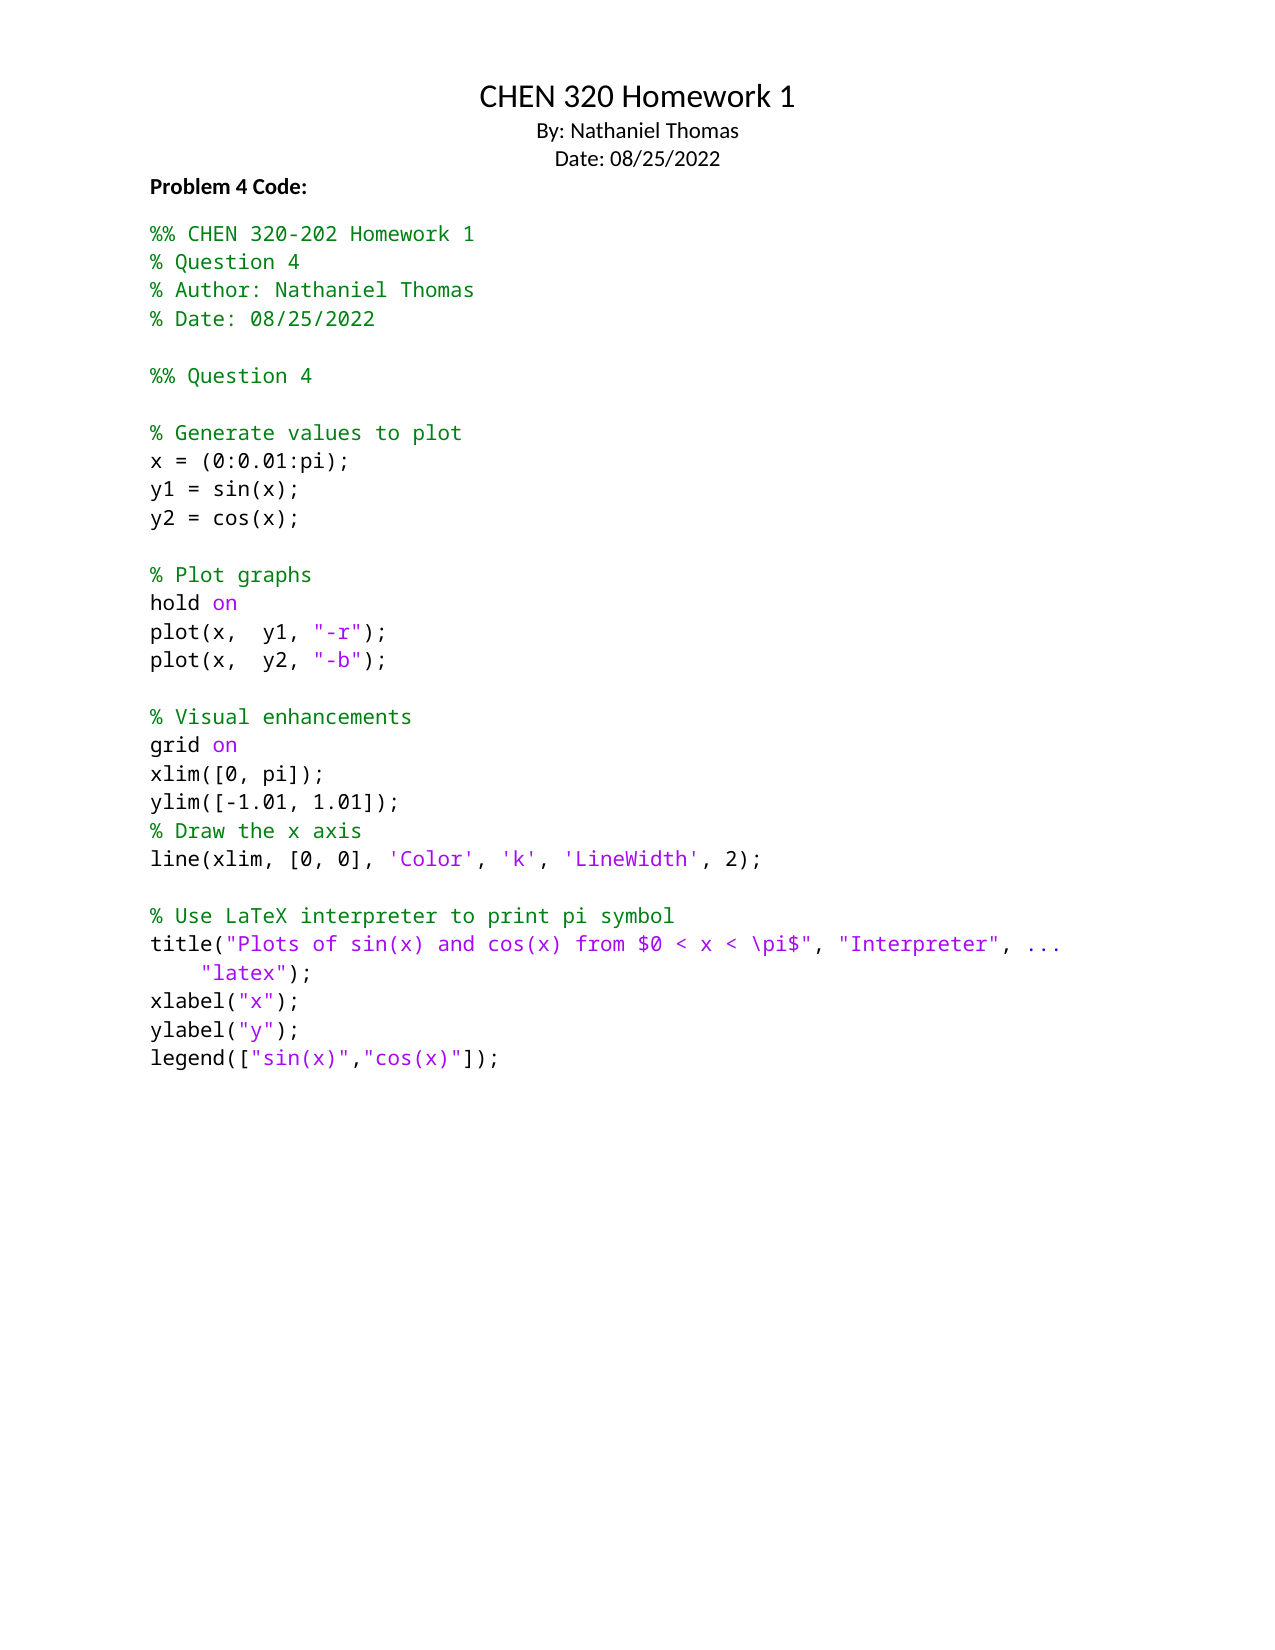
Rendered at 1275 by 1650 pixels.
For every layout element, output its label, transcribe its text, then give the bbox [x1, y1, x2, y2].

text % Author: Nathaniel Thomas [150, 276, 1125, 304]
text xlabel("x"); [150, 986, 1125, 1015]
text %% Question 4 [150, 361, 1125, 389]
text y2 = cos(x); [150, 503, 1125, 531]
text ylim([-1.01, 1.01]); [150, 787, 1125, 816]
text % Visual enhancements [150, 702, 1125, 731]
text plot(x, y1, "-r"); [150, 617, 1125, 645]
text % Date: 08/25/2022 [150, 304, 1125, 332]
text % Draw the x axis [150, 816, 1125, 844]
text grid on [150, 731, 1125, 759]
text Problem 4 Code: [150, 172, 1125, 200]
text plot(x, y2, "-b"); [150, 645, 1125, 674]
text %% CHEN 320-202 Homework 1 [150, 219, 1125, 247]
text % Plot graphs [150, 560, 1125, 588]
text y1 = sin(x); [150, 474, 1125, 503]
text % Question 4 [150, 247, 1125, 276]
text xlim([0, pi]); [150, 759, 1125, 787]
text % Use LaTeX interpreter to print pi symbol [150, 901, 1125, 929]
text title("Plots of sin(x) and cos(x) from $0 < x < \pi$", "Interpreter", ... [150, 929, 1125, 958]
text line(xlim, [0, 0], 'Color', 'k', 'LineWidth', 2); [150, 844, 1125, 873]
text "latex"); [150, 958, 1125, 986]
text hold on [150, 588, 1125, 617]
text legend(["sin(x)","cos(x)"]); [150, 1043, 1125, 1072]
text % Generate values to plot [150, 418, 1125, 446]
text x = (0:0.01:pi); [150, 446, 1125, 474]
text ylabel("y"); [150, 1015, 1125, 1043]
